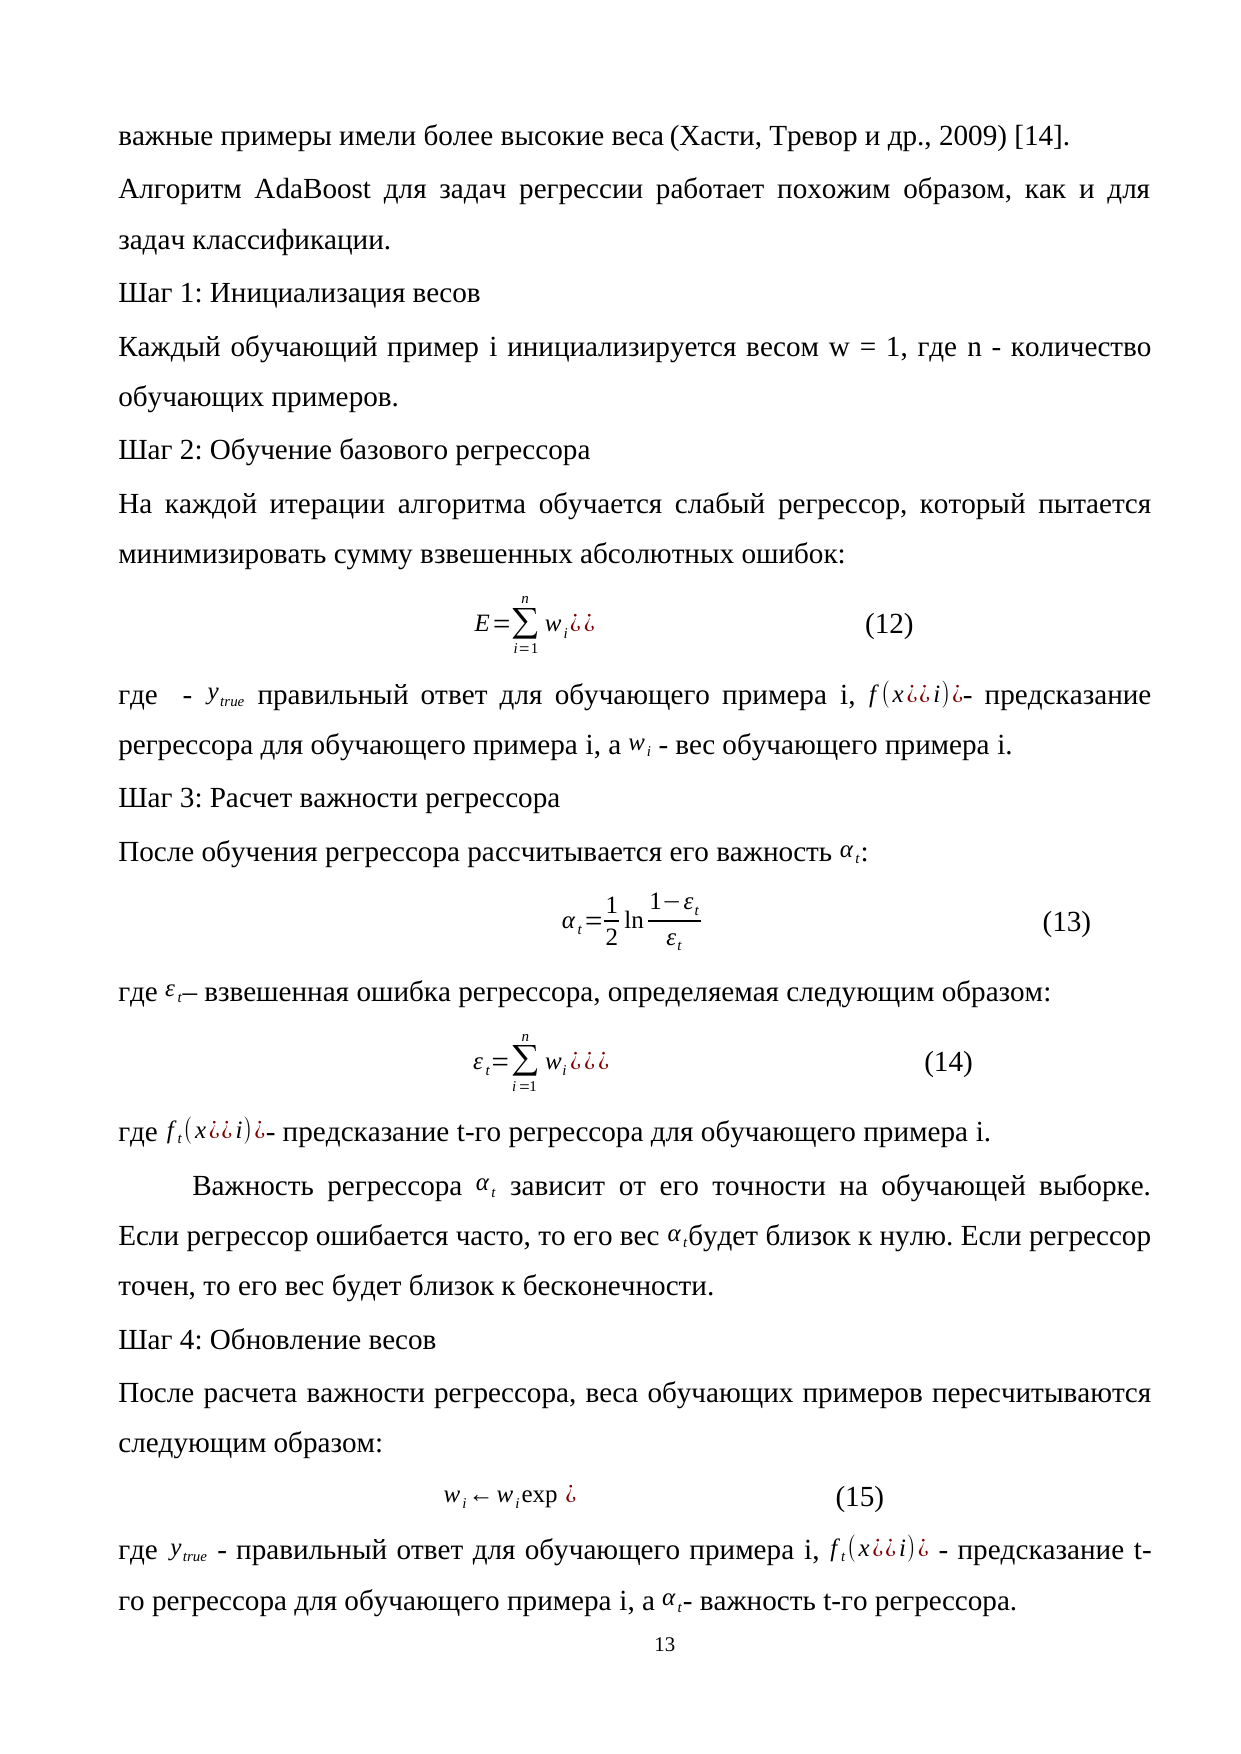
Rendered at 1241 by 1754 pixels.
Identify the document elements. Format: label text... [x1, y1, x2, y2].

text На каждой итерации алгоритма обучается слабый регрессор, который пытается минимизировать сумму взвешенных абсолютных ошибок: [118, 486, 1152, 570]
text где – взвешенная ошибка регрессора, определяемая следующим образом: [118, 974, 1152, 1007]
text где - правильный ответ для обучающего примера i, - предсказание t-го регрессора для обучающего примера i, а - важность t-го регрессора. [118, 1532, 1152, 1616]
text Шаг 2: Обучение базового регрессора [118, 432, 1152, 466]
text Важность регрессора зависит от его точности на обучающей выборке. Если регрессор ошибается часто, то его вес будет близок к нулю. Если регрессор точен, то его вес будет близок к бесконечности. [118, 1168, 1152, 1302]
text где - правильный ответ для обучающего примера i, - предсказание регрессора для обучающего примера i, а - вес обучающего примера i. [118, 677, 1152, 761]
text (12) [118, 590, 1152, 657]
text Алгоритм AdaBoost для задач регрессии работает похожим образом, как и для задач классификации. [118, 172, 1152, 255]
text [118, 118, 1152, 152]
text Шаг 3: Расчет важности регрессора [118, 781, 1152, 814]
text После обучения регрессора рассчитывается его важность : [118, 834, 1152, 868]
text (14) [118, 1027, 1152, 1094]
text Шаг 1: Инициализация весов [118, 275, 1152, 309]
text где - предсказание t-го регрессора для обучающего примера i. [118, 1114, 1152, 1148]
text (13) [118, 887, 1152, 954]
text После расчета важности регрессора, веса обучающих примеров пересчитываются следующим образом: [118, 1375, 1152, 1459]
text (15) [118, 1479, 1152, 1513]
text Шаг 4: Обновление весов [118, 1322, 1152, 1355]
text Каждый обучающий пример i инициализируется весом w = 1, где n - количество обучающих примеров. [118, 329, 1152, 413]
